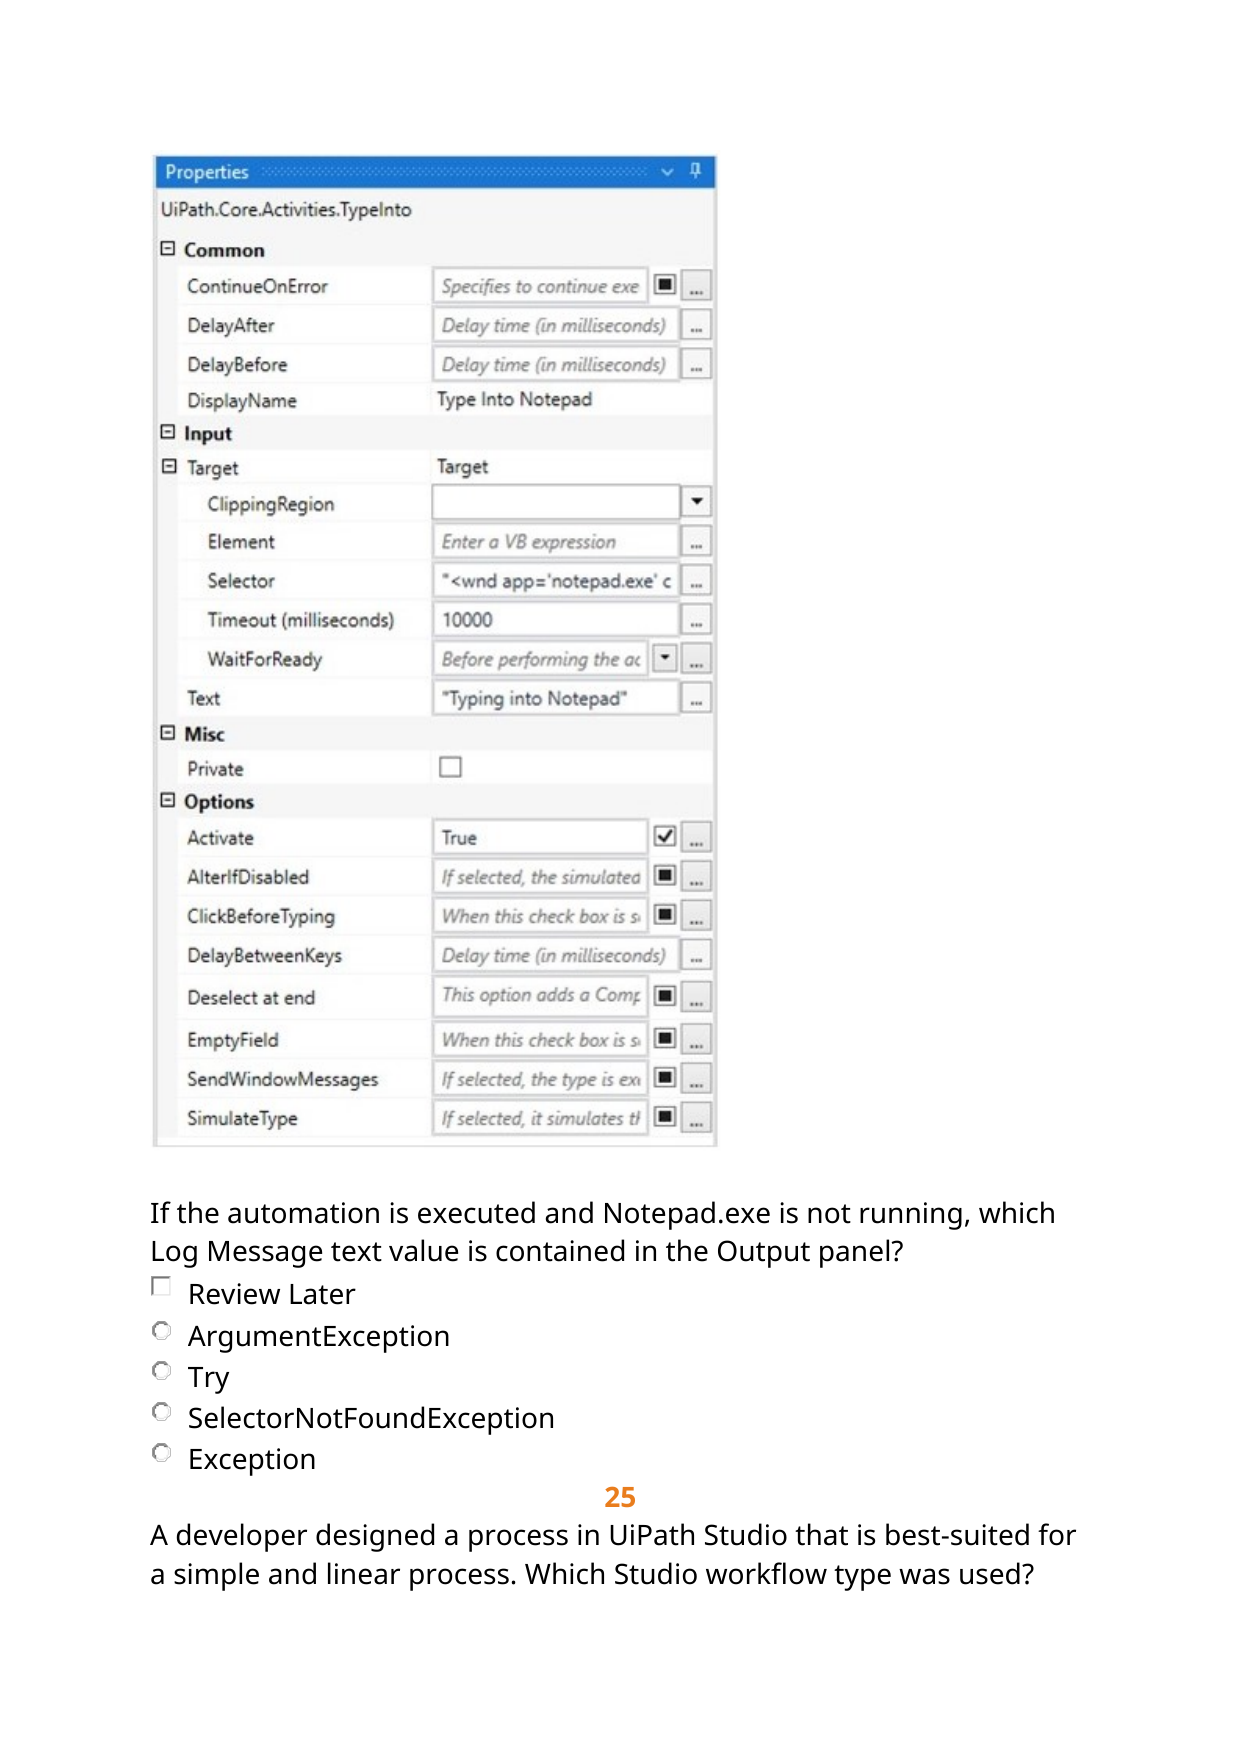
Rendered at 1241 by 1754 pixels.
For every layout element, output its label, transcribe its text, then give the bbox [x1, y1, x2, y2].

picture [150, 150, 721, 1155]
text ArgumentException [150, 1314, 1090, 1355]
text A developer designed a process in UiPath Studio that is best-suited for a simple and linear process. Which Studio workflow type was used? [150, 1516, 1090, 1592]
text 25 [150, 1477, 1090, 1516]
text Try [150, 1355, 1090, 1396]
text Exception [150, 1436, 1090, 1477]
text SelectorNotFoundException [150, 1396, 1090, 1436]
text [150, 150, 1090, 1270]
text Review Later [150, 1270, 1090, 1312]
